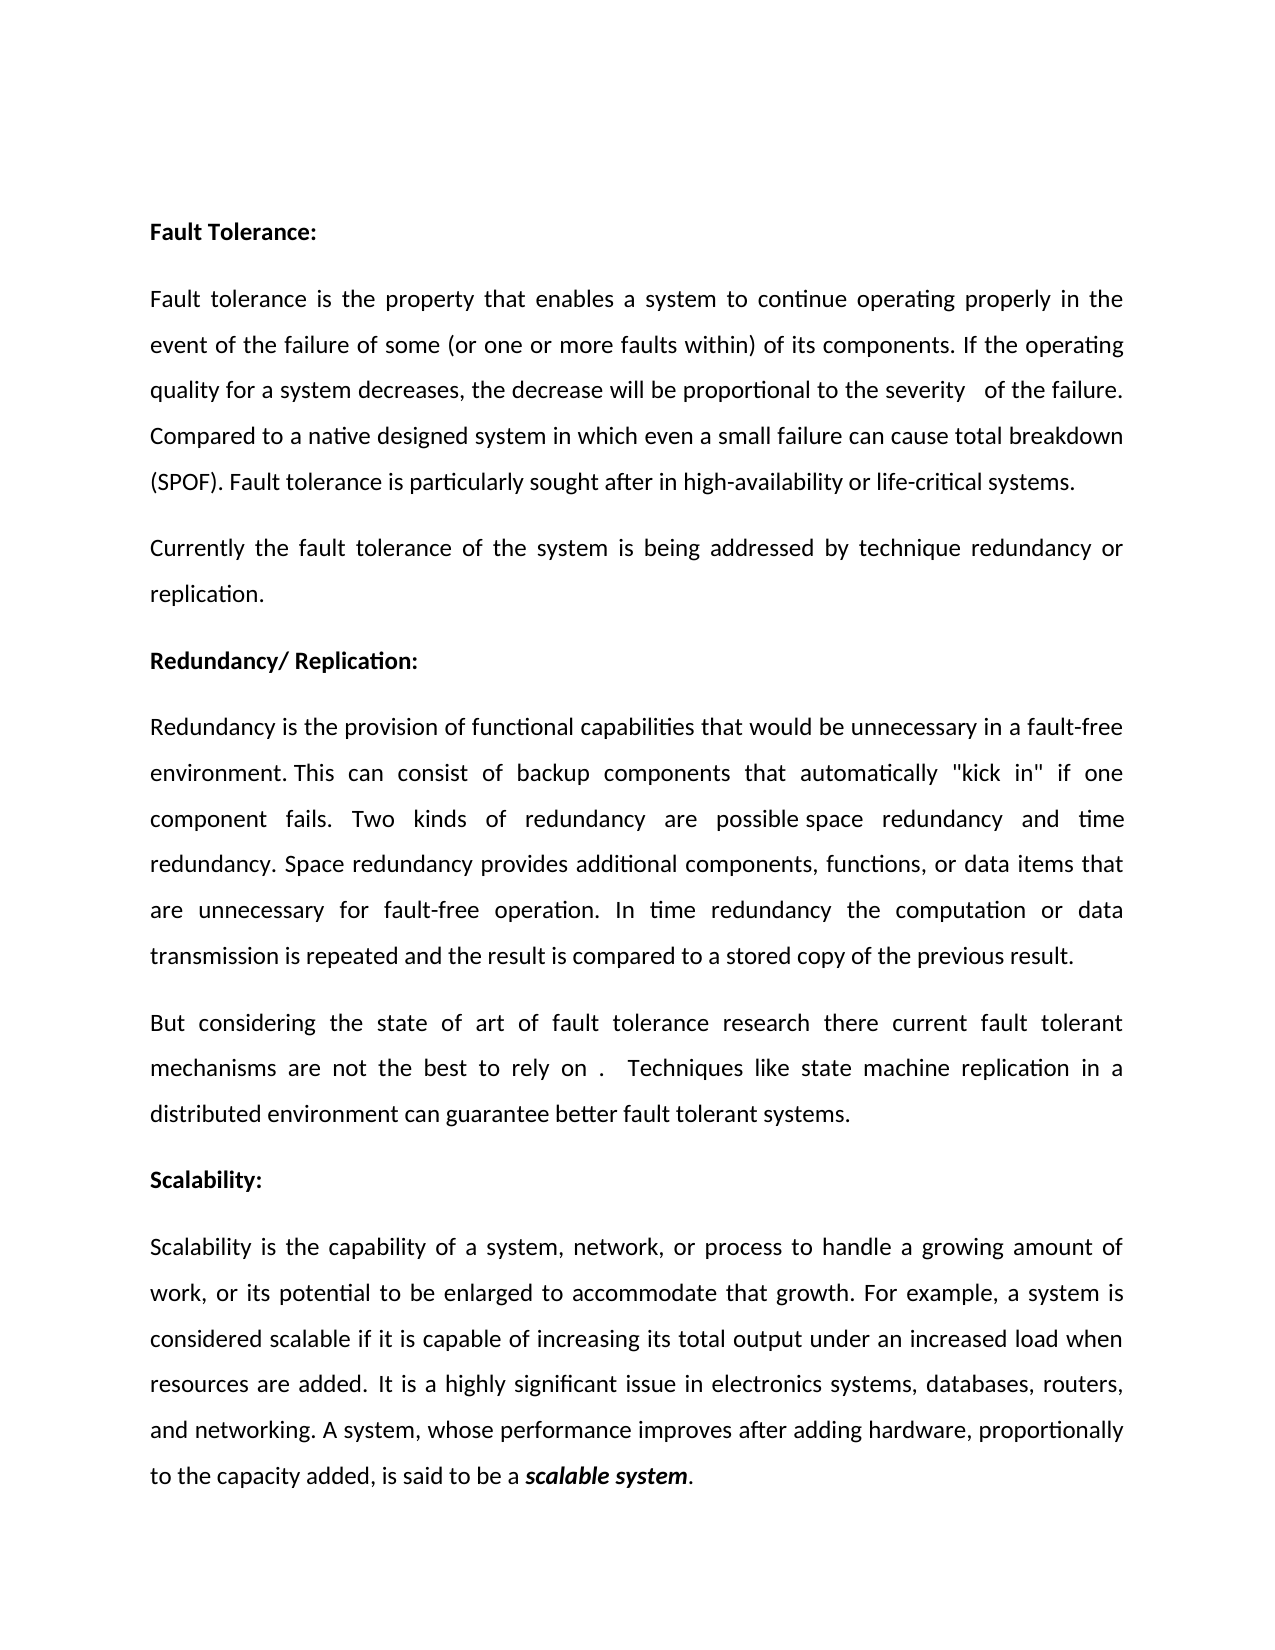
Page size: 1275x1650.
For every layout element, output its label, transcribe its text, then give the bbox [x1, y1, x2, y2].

text Currently the fault tolerance of the system is being addressed by technique redundancy or replication. [150, 533, 1125, 609]
text Fault Tolerance: [150, 217, 1125, 247]
text Redundancy is the provision of functional capabilities that would be unnecessary in a fault-free environment. This can consist of backup components that automatically "kick in" if one component fails. Two kinds of redundancy are possible space redundancy and time redundancy. Space redundancy provides additional components, functions, or data items that are unnecessary for fault-free operation. In time redundancy the computation or data transmission is repeated and the result is compared to a stored copy of the previous result. [150, 711, 1125, 971]
text Redundancy/ Replication: [150, 645, 1125, 675]
text Scalability is the capability of a system, network, or process to handle a growing amount of work, or its potential to be enlarged to accommodate that growth. For example, a system is considered scalable if it is capable of increasing its total output under an increased load when resources are added. It is a highly significant issue in electronics systems, databases, routers, and networking. A system, whose performance improves after adding hardware, proportionally to the capacity added, is said to be a scalable system. [150, 1231, 1125, 1490]
text Fault tolerance is the property that enables a system to continue operating properly in the event of the failure of some (or one or more faults within) of its components. If the operating quality for a system decreases, the decrease will be proportional to the severity of the failure. Compared to a native designed system in which even a small failure can cause total breakdown (SPOF). Fault tolerance is particularly sought after in high-availability or life-critical systems. [150, 283, 1125, 497]
text Scalability: [150, 1165, 1125, 1195]
text But considering the state of art of fault tolerance research there current fault tolerant mechanisms are not the best to rely on . Techniques like state machine replication in a distributed environment can guarantee better fault tolerant systems. [150, 1007, 1125, 1129]
